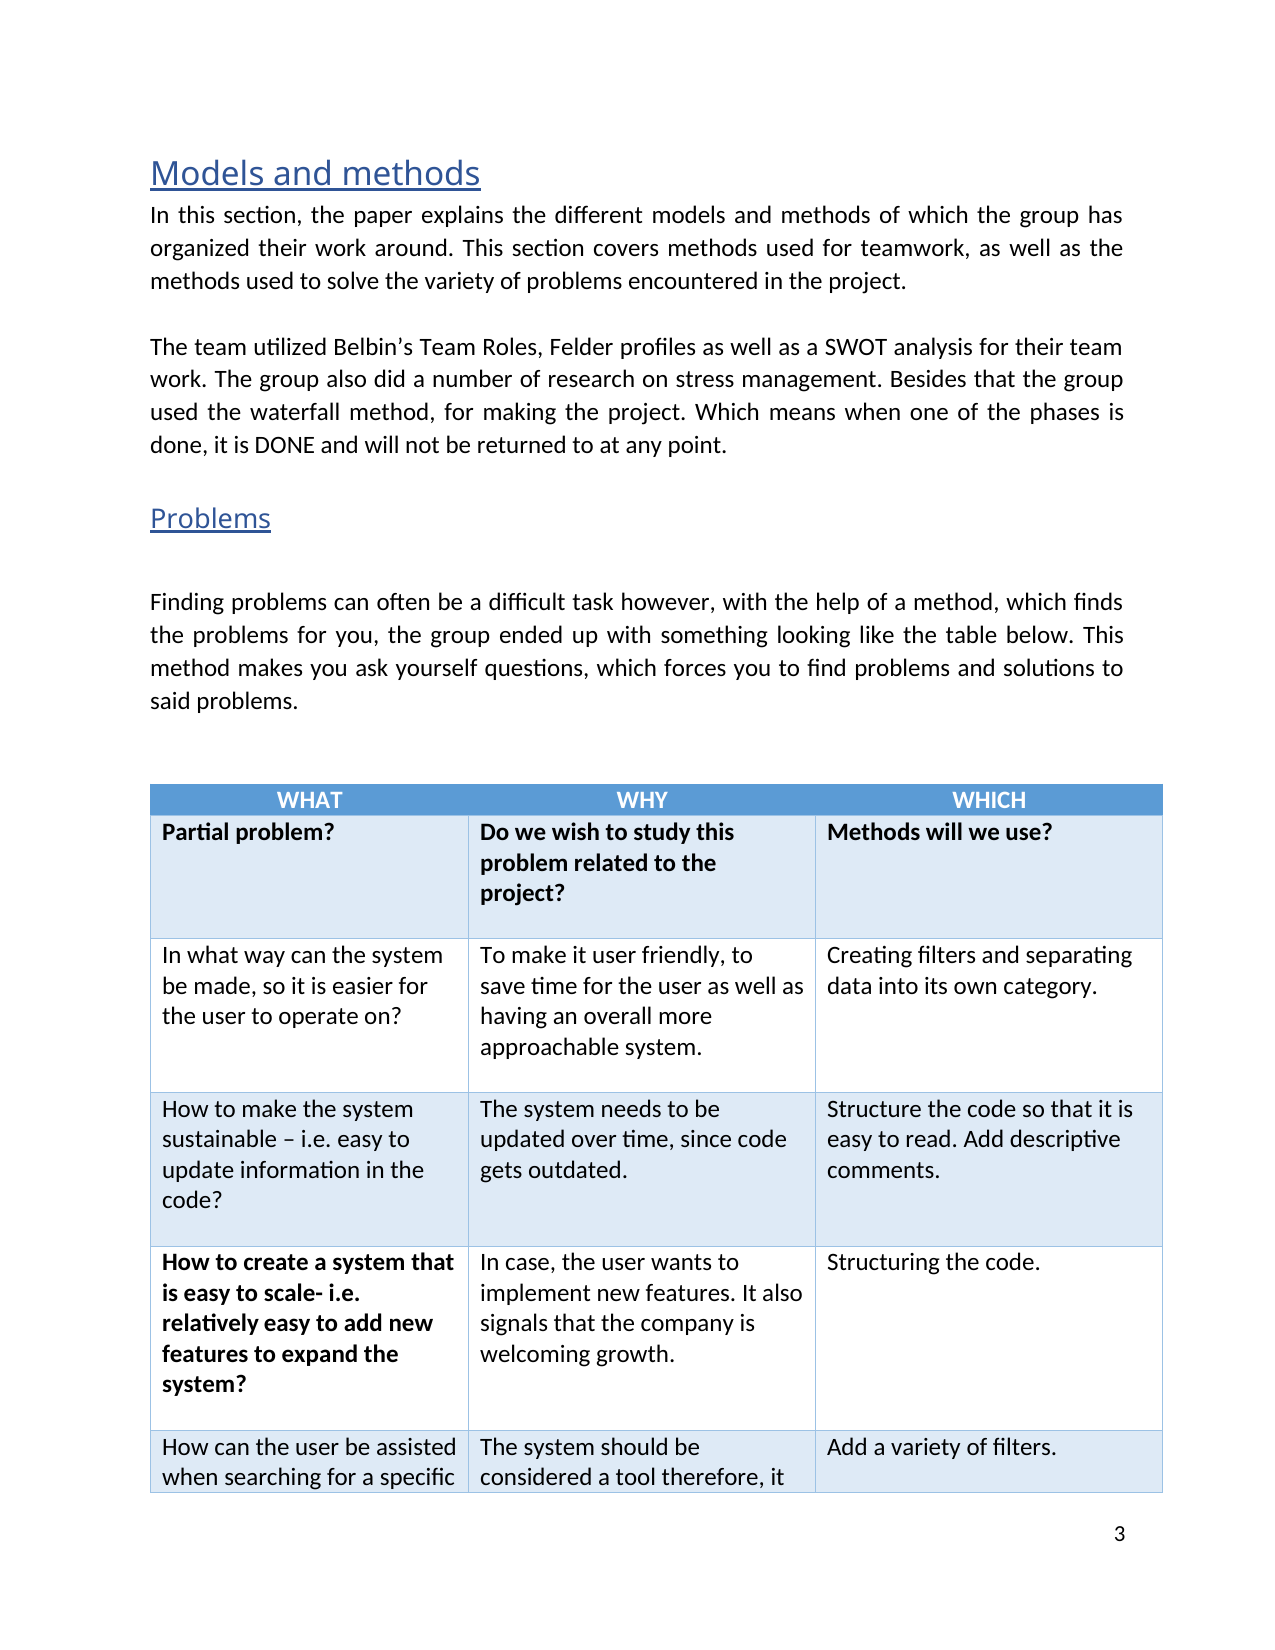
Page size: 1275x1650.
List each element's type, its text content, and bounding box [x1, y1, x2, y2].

table_cell In case, the user wants to implement new features. It also signals that the company is welcoming growth. [469, 1247, 815, 1430]
table_cell Methods will we use? [816, 816, 1162, 938]
table_cell Creating filters and separating data into its own category. [816, 939, 1162, 1092]
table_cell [816, 1431, 1162, 1492]
table_cell In what way can the system be made, so it is easier for the user to operate on? [151, 939, 468, 1092]
table_header WHAT [151, 785, 468, 815]
table_header WHY [469, 785, 815, 815]
subtitle Models and methods [150, 150, 1125, 195]
subtitle Problems [150, 499, 1125, 536]
table_cell The system needs to be updated over time, since code gets outdated. [469, 1093, 815, 1246]
table_cell Structure the code so that it is easy to read. Add descriptive comments. [816, 1093, 1162, 1246]
text In this section, the paper explains the different models and methods of which the group has organized their work around. This section covers methods used for teamwork, as well as the methods used to solve the variety of problems encountered in the project. [150, 199, 1125, 295]
text Finding problems can often be a difficult task however, with the help of a method, which finds the problems for you, the group ended up with something looking like the table below. This method makes you ask yourself questions, which forces you to find problems and solutions to said problems. [150, 586, 1125, 715]
table_cell How to make the system sustainable – i.e. easy to update information in the code? [151, 1093, 468, 1246]
table_cell Do we wish to study this problem related to the project? [469, 816, 815, 938]
table_cell Partial problem? [151, 816, 468, 938]
table_cell To make it user friendly, to save time for the user as well as having an overall more approachable system. [469, 939, 815, 1092]
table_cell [151, 1431, 468, 1492]
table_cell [469, 1431, 815, 1492]
table_header WHICH [816, 785, 1162, 815]
table_cell How to create a system that is easy to scale- i.e. relatively easy to add new features to expand the system? [151, 1247, 468, 1430]
text The team utilized Belbin’s Team Roles, Felder profiles as well as a SWOT analysis for their team work. The group also did a number of research on stress management. Besides that the group used the waterfall method, for making the project. Which means when one of the phases is done, it is DONE and will not be returned to at any point. [150, 331, 1125, 460]
table_cell Structuring the code. [816, 1247, 1162, 1430]
